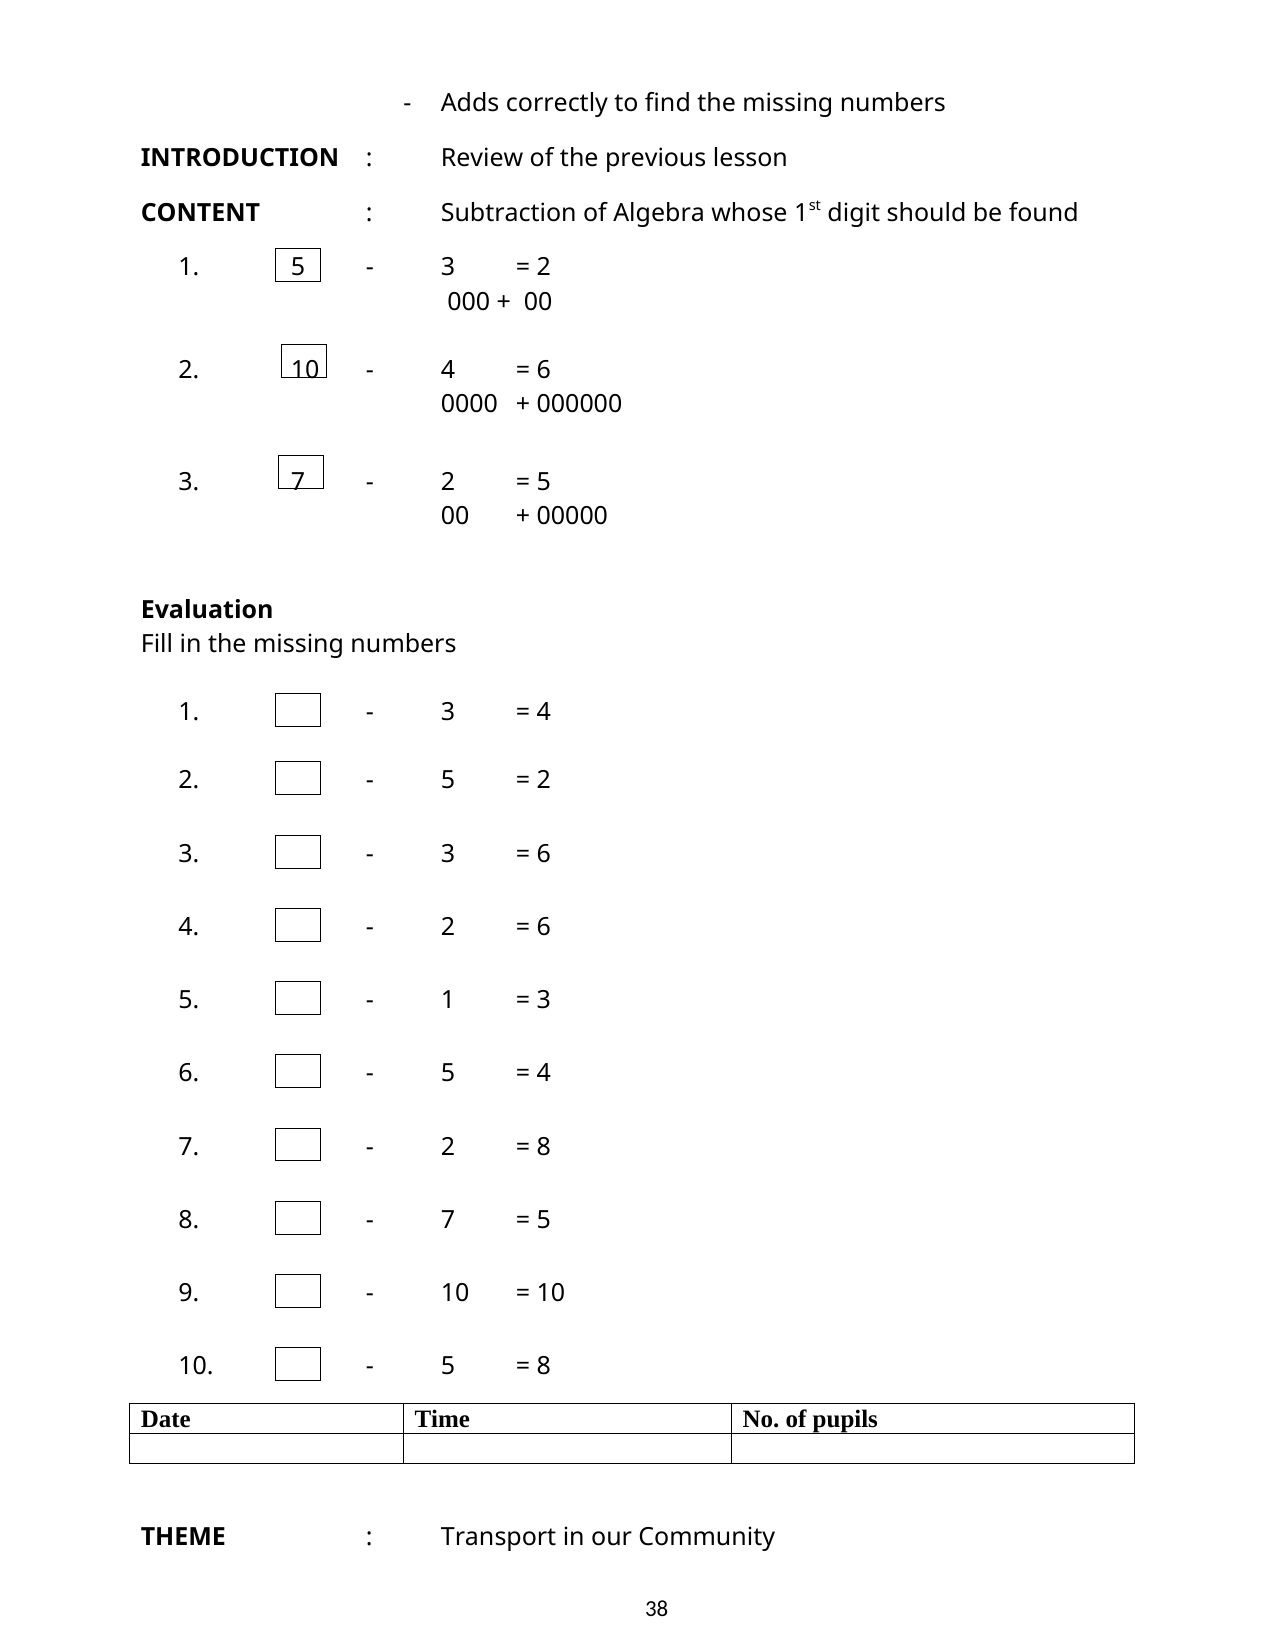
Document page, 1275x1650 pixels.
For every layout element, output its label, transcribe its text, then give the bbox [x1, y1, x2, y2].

text Fill in the missing numbers [141, 626, 1172, 660]
table_cell [404, 1434, 731, 1462]
text INTRODUCTION : Review of the previous lesson [141, 139, 1172, 173]
list Adds correctly to find the missing numbers [403, 84, 1172, 118]
list 000 + 00 [441, 283, 1172, 317]
list - 7 = 5 [178, 1201, 1172, 1236]
list - 5 = 2 [178, 762, 1172, 796]
table_header Date [130, 1404, 403, 1433]
table_header Time [404, 1404, 731, 1433]
list - 5 = 4 [178, 1055, 1172, 1089]
table_cell [130, 1434, 403, 1462]
list - 3 = 4 [178, 694, 1172, 728]
text Evaluation [141, 592, 1172, 626]
text THEME : Transport in our Community [141, 1518, 1172, 1552]
list 00 + 00000 [441, 498, 1172, 532]
list - 3 = 6 [178, 835, 1172, 869]
list - 5 = 8 [178, 1348, 1172, 1382]
list 10 - 4 = 6 [178, 351, 1172, 385]
list - 1 = 3 [178, 982, 1172, 1016]
table_cell [732, 1434, 1134, 1462]
list 7 - 2 = 5 [178, 464, 1172, 498]
list - 2 = 8 [178, 1128, 1172, 1162]
text CONTENT : Subtraction of Algebra whose 1st digit should be found [141, 194, 1172, 228]
list 0000 + 000000 [441, 385, 1172, 419]
list - 2 = 6 [178, 908, 1172, 943]
list - 10 = 10 [178, 1275, 1172, 1309]
table_header No. of pupils [732, 1404, 1134, 1433]
list 5 - 3 = 2 [178, 249, 1172, 283]
